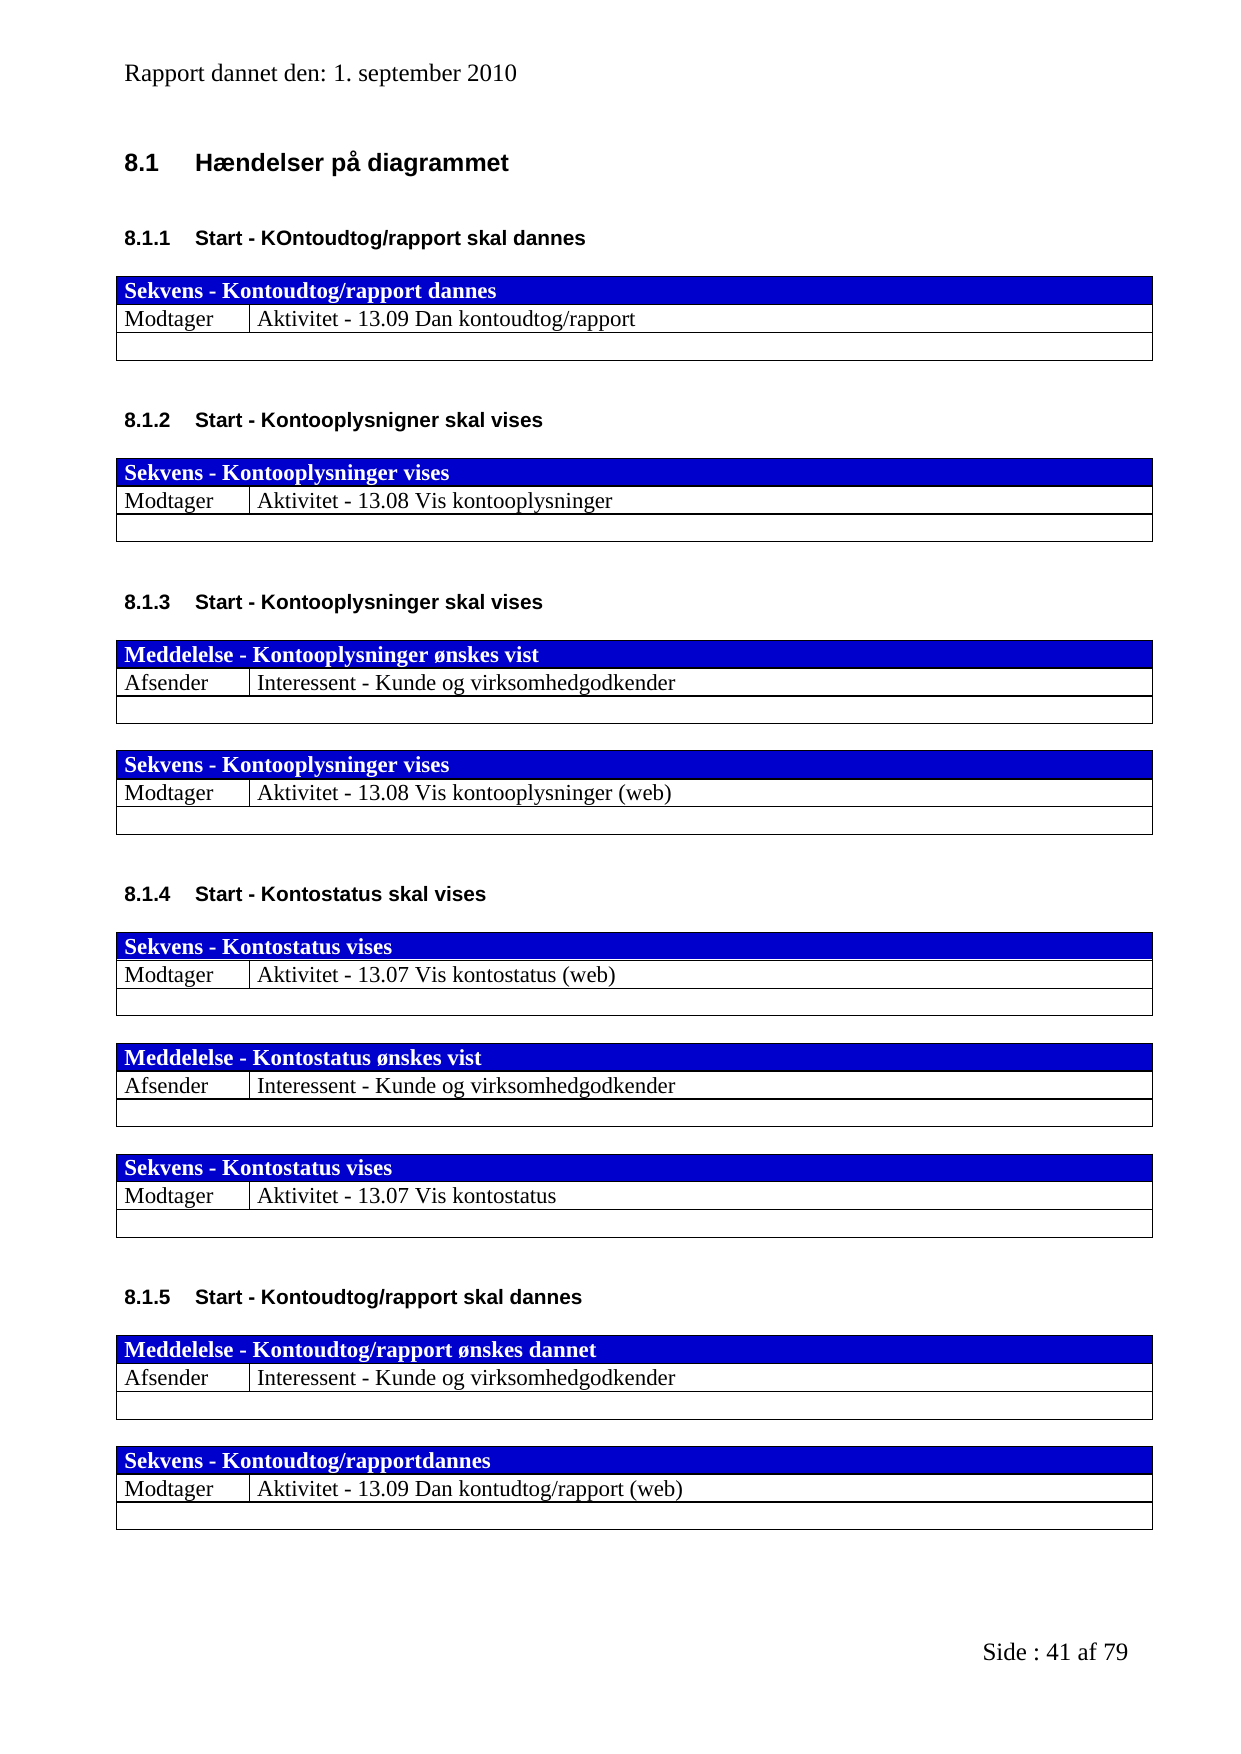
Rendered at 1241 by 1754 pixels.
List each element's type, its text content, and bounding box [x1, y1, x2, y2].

table_header Meddelelse - Kontoudtog/rapport ønskes dannet [117, 1336, 1152, 1363]
table_cell Interessent - Kunde og virksomhedgodkender [250, 1072, 1152, 1098]
table_header Meddelelse - Kontostatus ønskes vist [117, 1044, 1152, 1070]
table_cell Aktivitet - 13.07 Vis kontostatus (web) [250, 961, 1152, 987]
table_cell [117, 515, 1152, 541]
subtitle Start - KOntoudtog/rapport skal dannes [124, 226, 1137, 250]
table_cell Modtager [117, 780, 249, 806]
table_header Sekvens - Kontooplysninger vises [117, 459, 1152, 485]
table_cell Afsender [117, 1364, 249, 1391]
subtitle Hændelser på diagrammet [124, 148, 1137, 176]
table_cell Aktivitet - 13.08 Vis kontooplysninger [250, 487, 1152, 513]
table_cell Interessent - Kunde og virksomhedgodkender [250, 669, 1152, 695]
table_cell Modtager [117, 487, 249, 513]
table_header Sekvens - Kontooplysninger vises [117, 751, 1152, 778]
table_cell Interessent - Kunde og virksomhedgodkender [250, 1364, 1152, 1391]
table_header Sekvens - Kontoudtog/rapportdannes [117, 1447, 1152, 1473]
table_cell Modtager [117, 1182, 249, 1209]
table_cell [117, 697, 1152, 723]
subtitle Start - Kontoudtog/rapport skal dannes [124, 1285, 1137, 1309]
table_cell Afsender [117, 1072, 249, 1098]
table_cell Aktivitet - 13.09 Dan kontudtog/rapport (web) [250, 1475, 1152, 1501]
subtitle Start - Kontostatus skal vises [124, 882, 1137, 906]
table_header Sekvens - Kontostatus vises [117, 933, 1152, 959]
table_cell Aktivitet - 13.07 Vis kontostatus [250, 1182, 1152, 1209]
table_cell [117, 333, 1152, 359]
table_cell [117, 1392, 1152, 1418]
table_header Sekvens - Kontostatus vises [117, 1155, 1152, 1181]
subtitle Start - Kontooplysninger skal vises [124, 589, 1137, 613]
table_cell [117, 807, 1152, 834]
table_cell Aktivitet - 13.08 Vis kontooplysninger (web) [250, 780, 1152, 806]
table_cell [117, 1503, 1152, 1529]
table_cell Modtager [117, 1475, 249, 1501]
table_cell [117, 1210, 1152, 1237]
table_cell Modtager [117, 961, 249, 987]
table_header Meddelelse - Kontooplysninger ønskes vist [117, 641, 1152, 667]
table_cell [117, 989, 1152, 1015]
table_cell Afsender [117, 669, 249, 695]
table_cell Modtager [117, 305, 249, 332]
subtitle Start - Kontooplysnigner skal vises [124, 408, 1137, 432]
table_header Sekvens - Kontoudtog/rapport dannes [117, 277, 1152, 304]
table_cell [117, 1100, 1152, 1126]
table_cell Aktivitet - 13.09 Dan kontoudtog/rapport [250, 305, 1152, 332]
